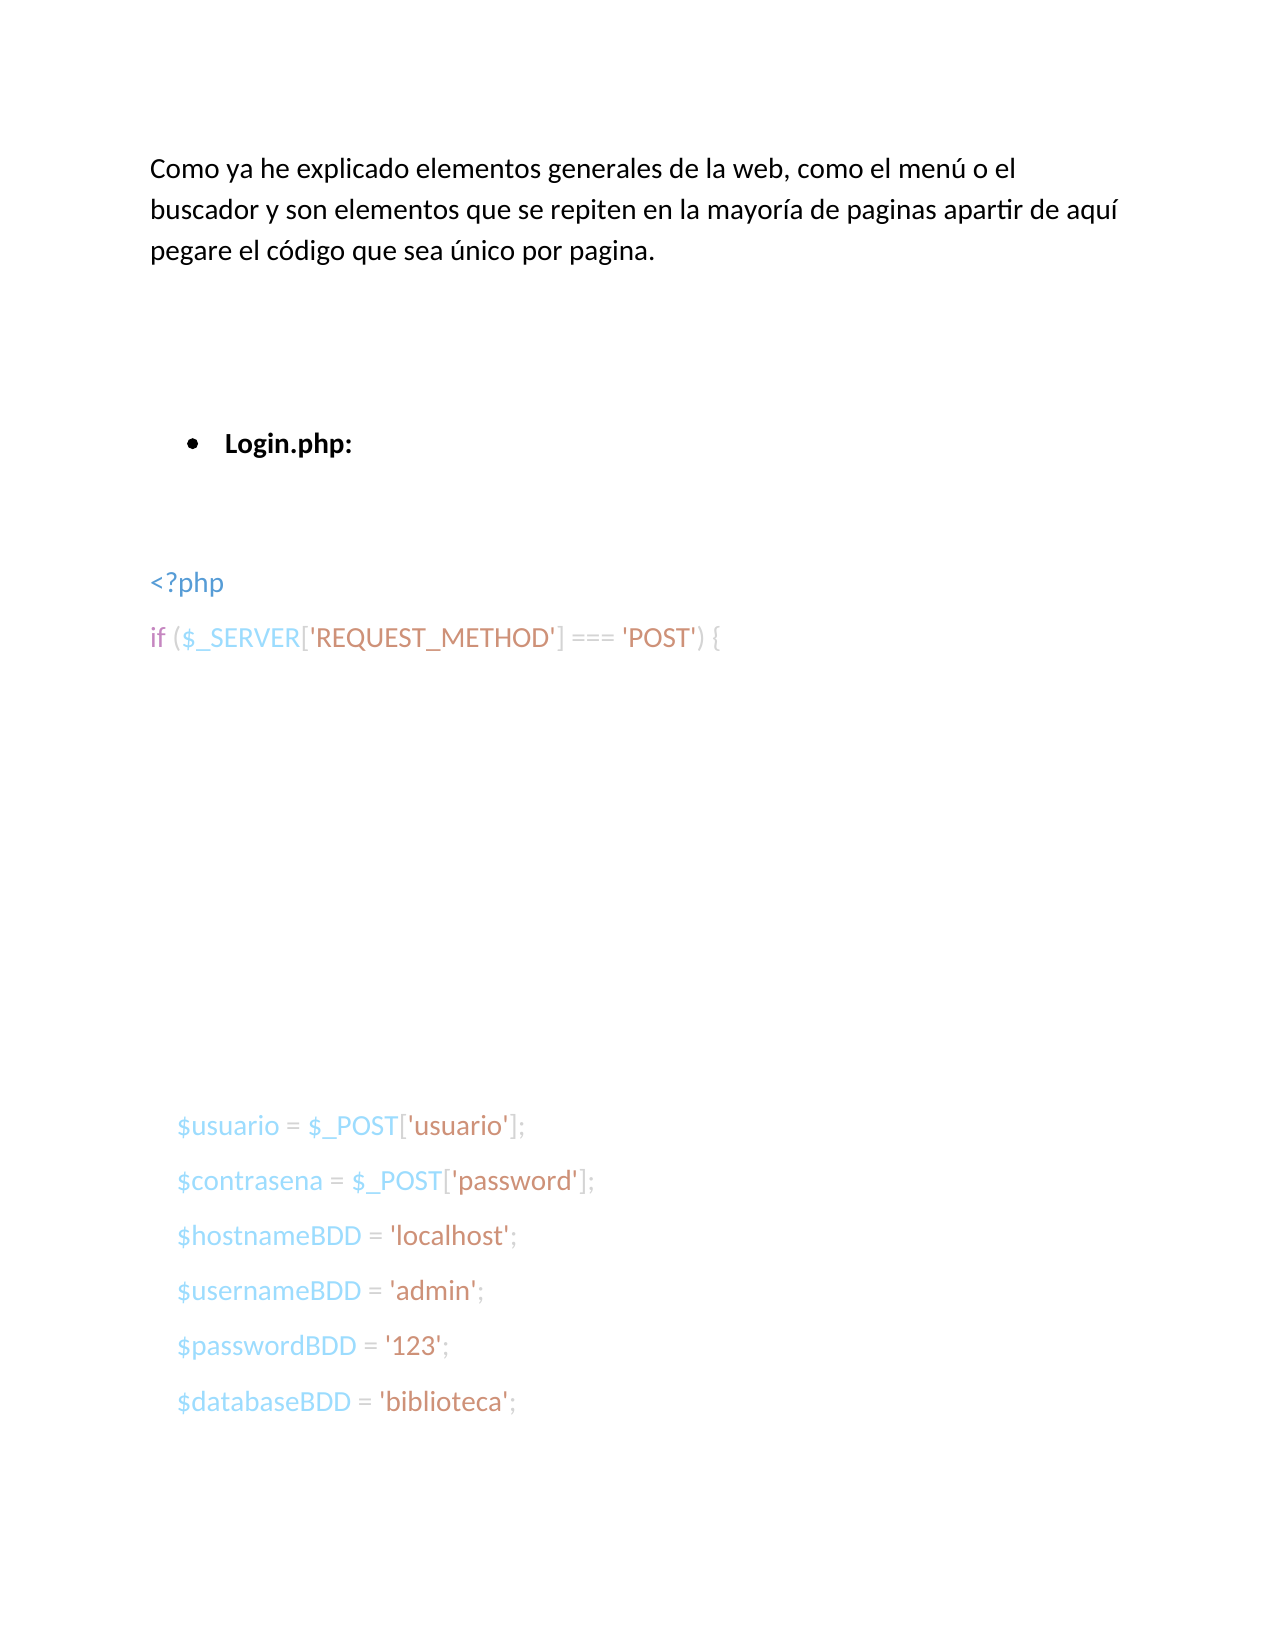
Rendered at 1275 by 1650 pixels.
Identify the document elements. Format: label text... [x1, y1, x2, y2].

text <?php [150, 564, 1125, 600]
text $hostnameBDD = 'localhost'; [150, 1217, 1125, 1253]
text Como ya he explicado elementos generales de la web, como el menú o el buscador y son elementos que se repiten en la mayoría de paginas apartir de aquí pegare el código que sea único por pagina. [150, 150, 1125, 267]
text $usuario = $_POST['usuario']; [150, 1107, 1125, 1143]
list Login.php: [187, 426, 1125, 461]
text if ($_SERVER['REQUEST_METHOD'] === 'POST') { [150, 619, 1125, 655]
text $passwordBDD = '123'; [150, 1327, 1125, 1363]
text $usernameBDD = 'admin'; [150, 1272, 1125, 1308]
text $databaseBDD = 'biblioteca'; [150, 1383, 1125, 1418]
text $contrasena = $_POST['password']; [150, 1162, 1125, 1198]
